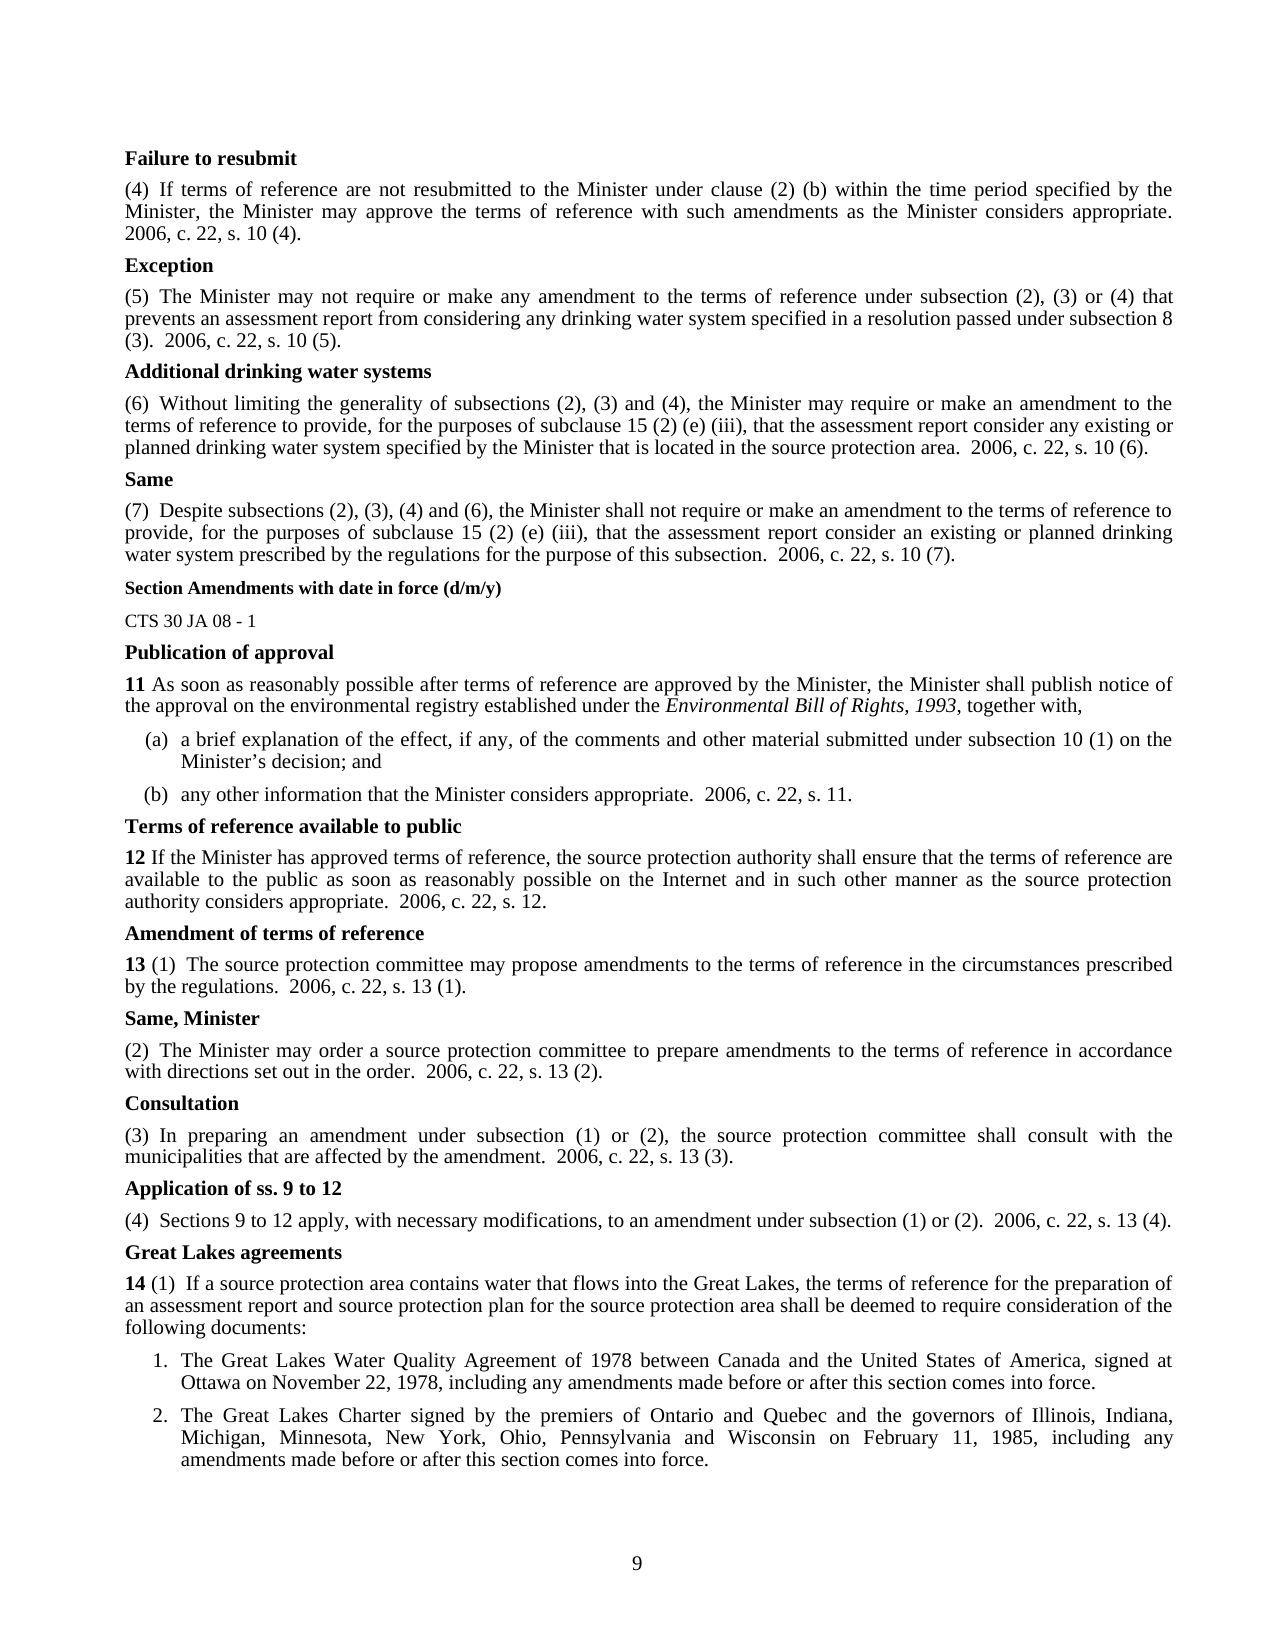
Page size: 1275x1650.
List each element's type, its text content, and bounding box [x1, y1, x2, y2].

text (4) Sections 9 to 12 apply, with necessary modifications, to an amendment under subsection (1) or (2). 2006, c. 22, s. 13 (4). [124, 1210, 1174, 1232]
text (b) any other information that the Minister considers appropriate. 2006, c. 22, s. 11. [124, 784, 1174, 806]
text 12 If the Minister has approved terms of reference, the source protection authority shall ensure that the terms of reference are available to the public as soon as reasonably possible on the Internet and in such other manner as the source protection authority considers appropriate. 2006, c. 22, s. 12. [124, 847, 1174, 913]
text 14 (1) If a source protection area contains water that flows into the Great Lakes, the terms of reference for the preparation of an assessment report and source protection plan for the source protection area shall be deemed to require consideration of the following documents: [124, 1273, 1174, 1339]
text Terms of reference available to public [124, 818, 1174, 837]
text Same [124, 471, 1174, 490]
text Amendment of terms of reference [124, 925, 1174, 944]
text Same, Minister [124, 1010, 1174, 1029]
text Section Amendments with date in force (d/m/y) [124, 577, 1174, 599]
text Great Lakes agreements [124, 1244, 1174, 1263]
text Consultation [124, 1096, 1174, 1114]
text Application of ss. 9 to 12 [124, 1181, 1174, 1199]
text 11 As soon as reasonably possible after terms of reference are approved by the Minister, the Minister shall publish notice of the approval on the environmental registry established under the Environmental Bill of Rights, 1993, together with, [124, 674, 1174, 717]
text 1. The Great Lakes Water Quality Agreement of 1978 between Canada and the United States of America, signed at Ottawa on November 22, 1978, including any amendments made before or after this section comes into force. [124, 1350, 1174, 1394]
text (7) Despite subsections (2), (3), (4) and (6), the Minister shall not require or make an amendment to the terms of reference to provide, for the purposes of subclause 15 (2) (e) (iii), that the assessment report consider an existing or planned drinking water system prescribed by the regulations for the purpose of this subsection. 2006, c. 22, s. 10 (7). [124, 500, 1174, 565]
text (a) a brief explanation of the effect, if any, of the comments and other material submitted under subsection 10 (1) on the Minister’s decision; and [124, 729, 1174, 772]
text (2) The Minister may order a source protection committee to prepare amendments to the terms of reference in accordance with directions set out in the order. 2006, c. 22, s. 13 (2). [124, 1039, 1174, 1083]
text (6) Without limiting the generality of subsections (2), (3) and (4), the Minister may require or make an amendment to the terms of reference to provide, for the purposes of subclause 15 (2) (e) (iii), that the assessment report consider any existing or planned drinking water system specified by the Minister that is located in the source protection area. 2006, c. 22, s. 10 (6). [124, 393, 1174, 458]
text Additional drinking water systems [124, 364, 1174, 383]
text CTS 30 JA 08 - 1 [124, 610, 1174, 632]
text Publication of approval [124, 644, 1174, 663]
text (4) If terms of reference are not resubmitted to the Minister under clause (2) (b) within the time period specified by the Minister, the Minister may approve the terms of reference with such amendments as the Minister considers appropriate. 2006, c. 22, s. 10 (4). [124, 179, 1174, 244]
text Exception [124, 257, 1174, 276]
text 2. The Great Lakes Charter signed by the premiers of Ontario and Quebec and the governors of Illinois, Indiana, Michigan, Minnesota, New York, Ohio, Pennsylvania and Wisconsin on February 11, 1985, including any amendments made before or after this section comes into force. [124, 1405, 1174, 1471]
text 13 (1) The source protection committee may propose amendments to the terms of reference in the circumstances prescribed by the regulations. 2006, c. 22, s. 13 (1). [124, 954, 1174, 998]
text Failure to resubmit [124, 150, 1174, 169]
text (5) The Minister may not require or make any amendment to the terms of reference under subsection (2), (3) or (4) that prevents an assessment report from considering any drinking water system specified in a resolution passed under subsection 8 (3). 2006, c. 22, s. 10 (5). [124, 286, 1174, 351]
text (3) In preparing an amendment under subsection (1) or (2), the source protection committee shall consult with the municipalities that are affected by the amendment. 2006, c. 22, s. 13 (3). [124, 1125, 1174, 1168]
